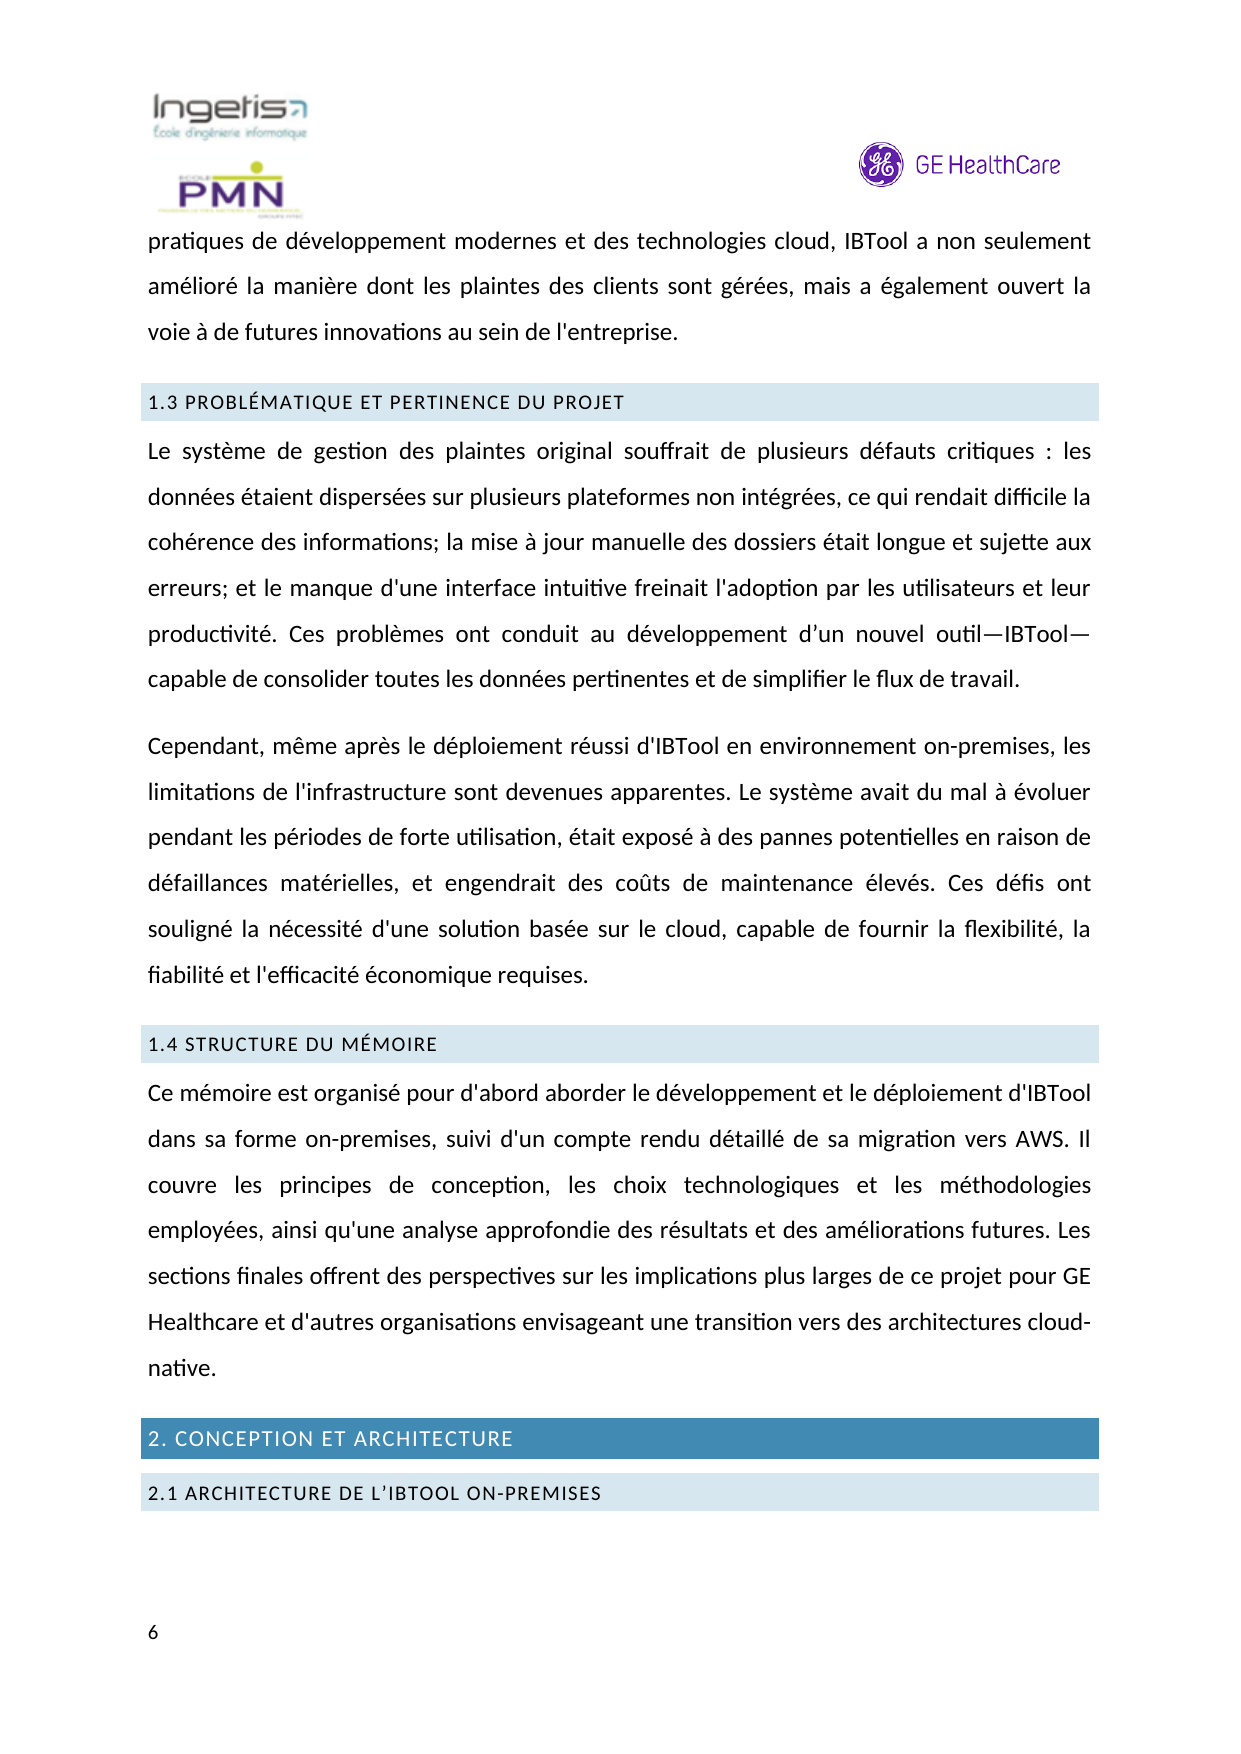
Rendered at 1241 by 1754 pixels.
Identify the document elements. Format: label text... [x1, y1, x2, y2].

subtitle 2.1 ARCHITECTURE DE L’IBTOOL ON-PREMISES [148, 1480, 1093, 1505]
subtitle 1.4 Structure du Mémoire [148, 1032, 1093, 1057]
text Cependant, même après le déploiement réussi d'IBTool en environnement on-premises, les limitations de l'infrastructure sont devenues apparentes. Le système avait du mal à évoluer pendant les périodes de forte utilisation, était exposé à des pannes potentielles en raison de défaillances matérielles, et engendrait des coûts de maintenance élevés. Ces défis ont souligné la nécessité d'une solution basée sur le cloud, capable de fournir la flexibilité, la fiabilité et l'efficacité économique requises. [148, 730, 1093, 989]
subtitle 1.3 Problématique et Pertinence du Projet [148, 389, 1093, 414]
picture [838, 104, 1080, 225]
text Le système de gestion des plaintes original souffrait de plusieurs défauts critiques : les données étaient dispersées sur plusieurs plateformes non intégrées, ce qui rendait difficile la cohérence des informations; la mise à jour manuelle des dossiers était longue et sujette aux erreurs; et le manque d'une interface intuitive freinait l'adoption par les utilisateurs et leur productivité. Ces problèmes ont conduit au développement d’un nouvel outil—IBTool—capable de consolider toutes les données pertinentes et de simplifier le flux de travail. [148, 435, 1093, 694]
subtitle 2. Conception et Architecture [148, 1425, 1093, 1453]
text Ce mémoire est organisé pour d'abord aborder le développement et le déploiement d'IBTool dans sa forme on-premises, suivi d'un compte rendu détaillé de sa migration vers AWS. Il couvre les principes de conception, les choix technologiques et les méthodologies employées, ainsi qu'une analyse approfondie des résultats et des améliorations futures. Les sections finales offrent des perspectives sur les implications plus larges de ce projet pour GE Healthcare et d'autres organisations envisageant une transition vers des architectures cloud-native. [148, 1077, 1093, 1382]
picture [147, 84, 312, 225]
